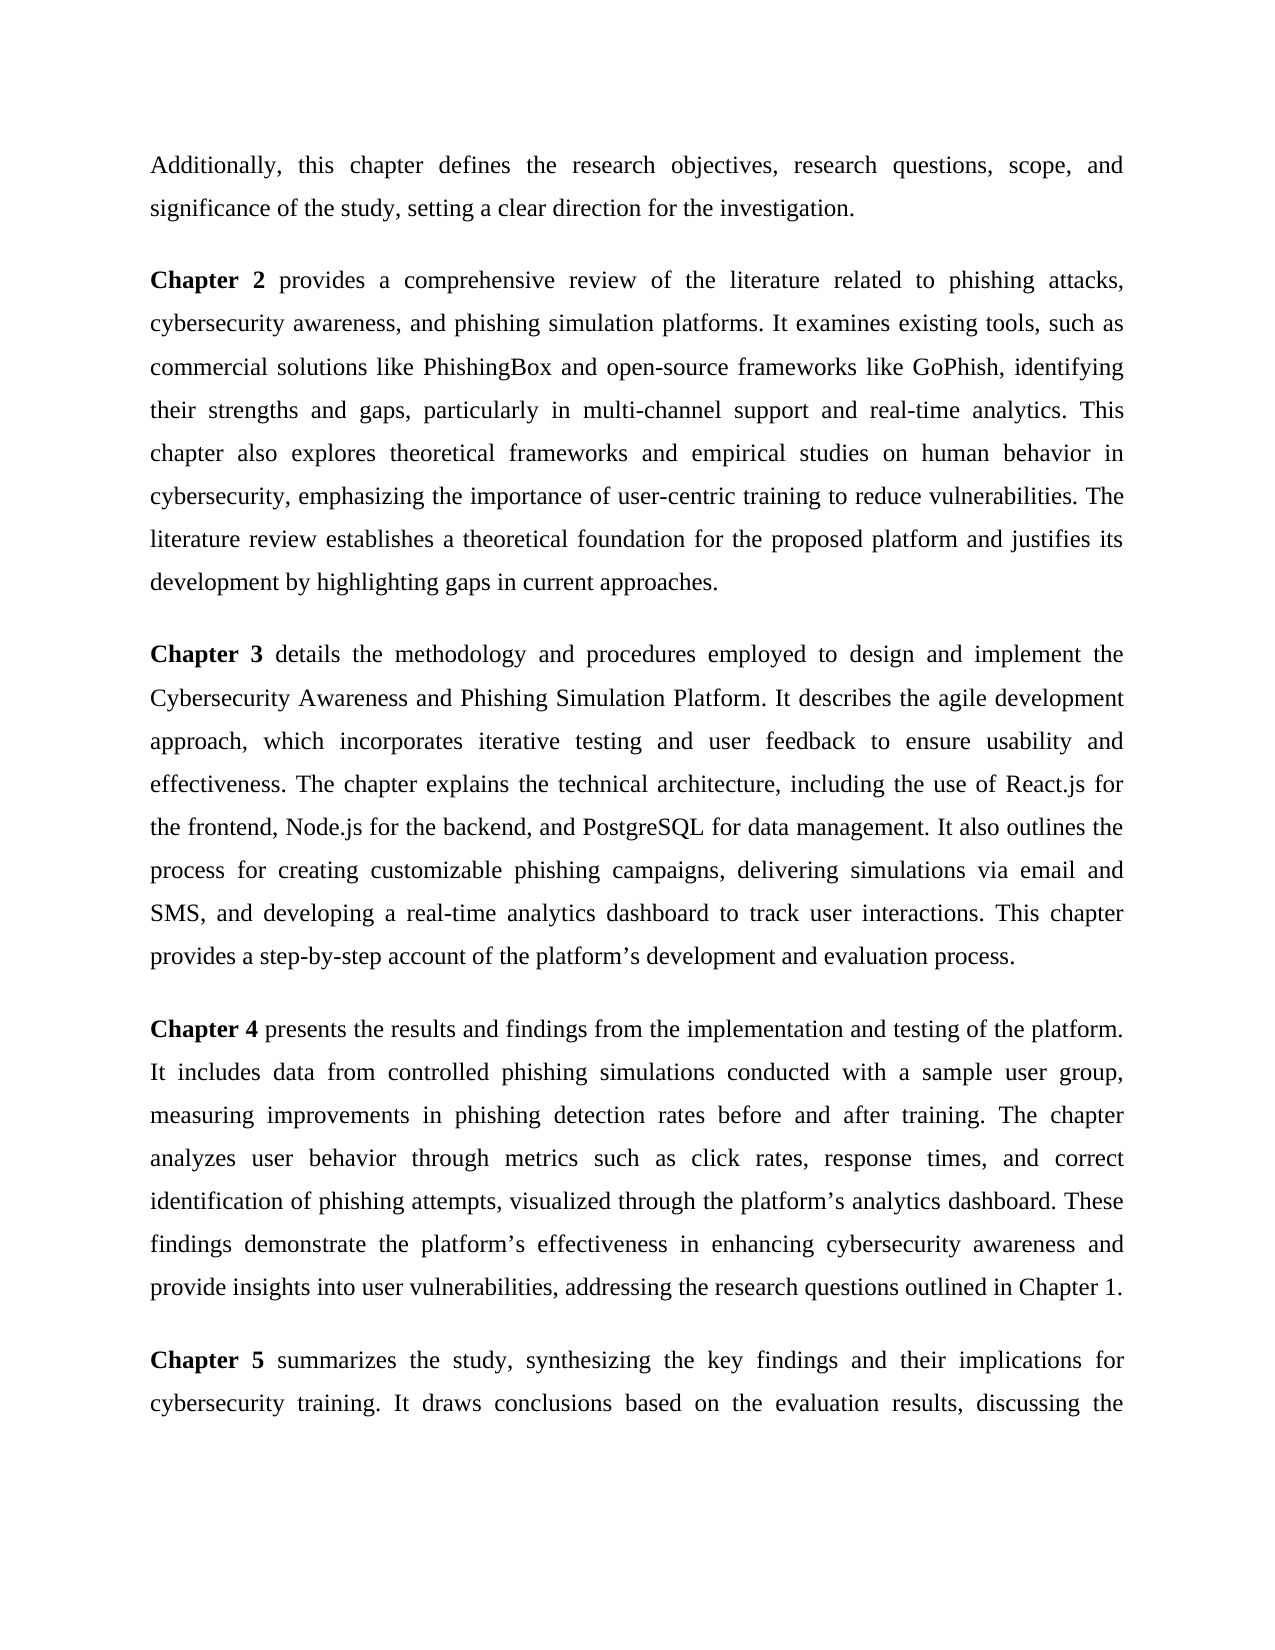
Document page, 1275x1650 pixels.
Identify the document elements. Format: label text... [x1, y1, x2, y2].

text Chapter 3 details the methodology and procedures employed to design and implement the Cybersecurity Awareness and Phishing Simulation Platform. It describes the agile development approach, which incorporates iterative testing and user feedback to ensure usability and effectiveness. The chapter explains the technical architecture, including the use of React.js for the frontend, Node.js for the backend, and PostgreSQL for data management. It also outlines the process for creating customizable phishing campaigns, delivering simulations via email and SMS, and developing a real-time analytics dashboard to track user interactions. This chapter provides a step-by-step account of the platform’s development and evaluation process. [150, 639, 1125, 970]
text Chapter 4 presents the results and findings from the implementation and testing of the platform. It includes data from controlled phishing simulations conducted with a sample user group, measuring improvements in phishing detection rates before and after training. The chapter analyzes user behavior through metrics such as click rates, response times, and correct identification of phishing attempts, visualized through the platform’s analytics dashboard. These findings demonstrate the platform’s effectiveness in enhancing cybersecurity awareness and provide insights into user vulnerabilities, addressing the research questions outlined in Chapter 1. [150, 1014, 1125, 1301]
text Chapter 2 provides a comprehensive review of the literature related to phishing attacks, cybersecurity awareness, and phishing simulation platforms. It examines existing tools, such as commercial solutions like PhishingBox and open-source frameworks like GoPhish, identifying their strengths and gaps, particularly in multi-channel support and real-time analytics. This chapter also explores theoretical frameworks and empirical studies on human behavior in cybersecurity, emphasizing the importance of user-centric training to reduce vulnerabilities. The literature review establishes a theoretical foundation for the proposed platform and justifies its development by highlighting gaps in current approaches. [150, 265, 1125, 596]
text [150, 150, 1125, 222]
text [150, 1345, 1125, 1417]
